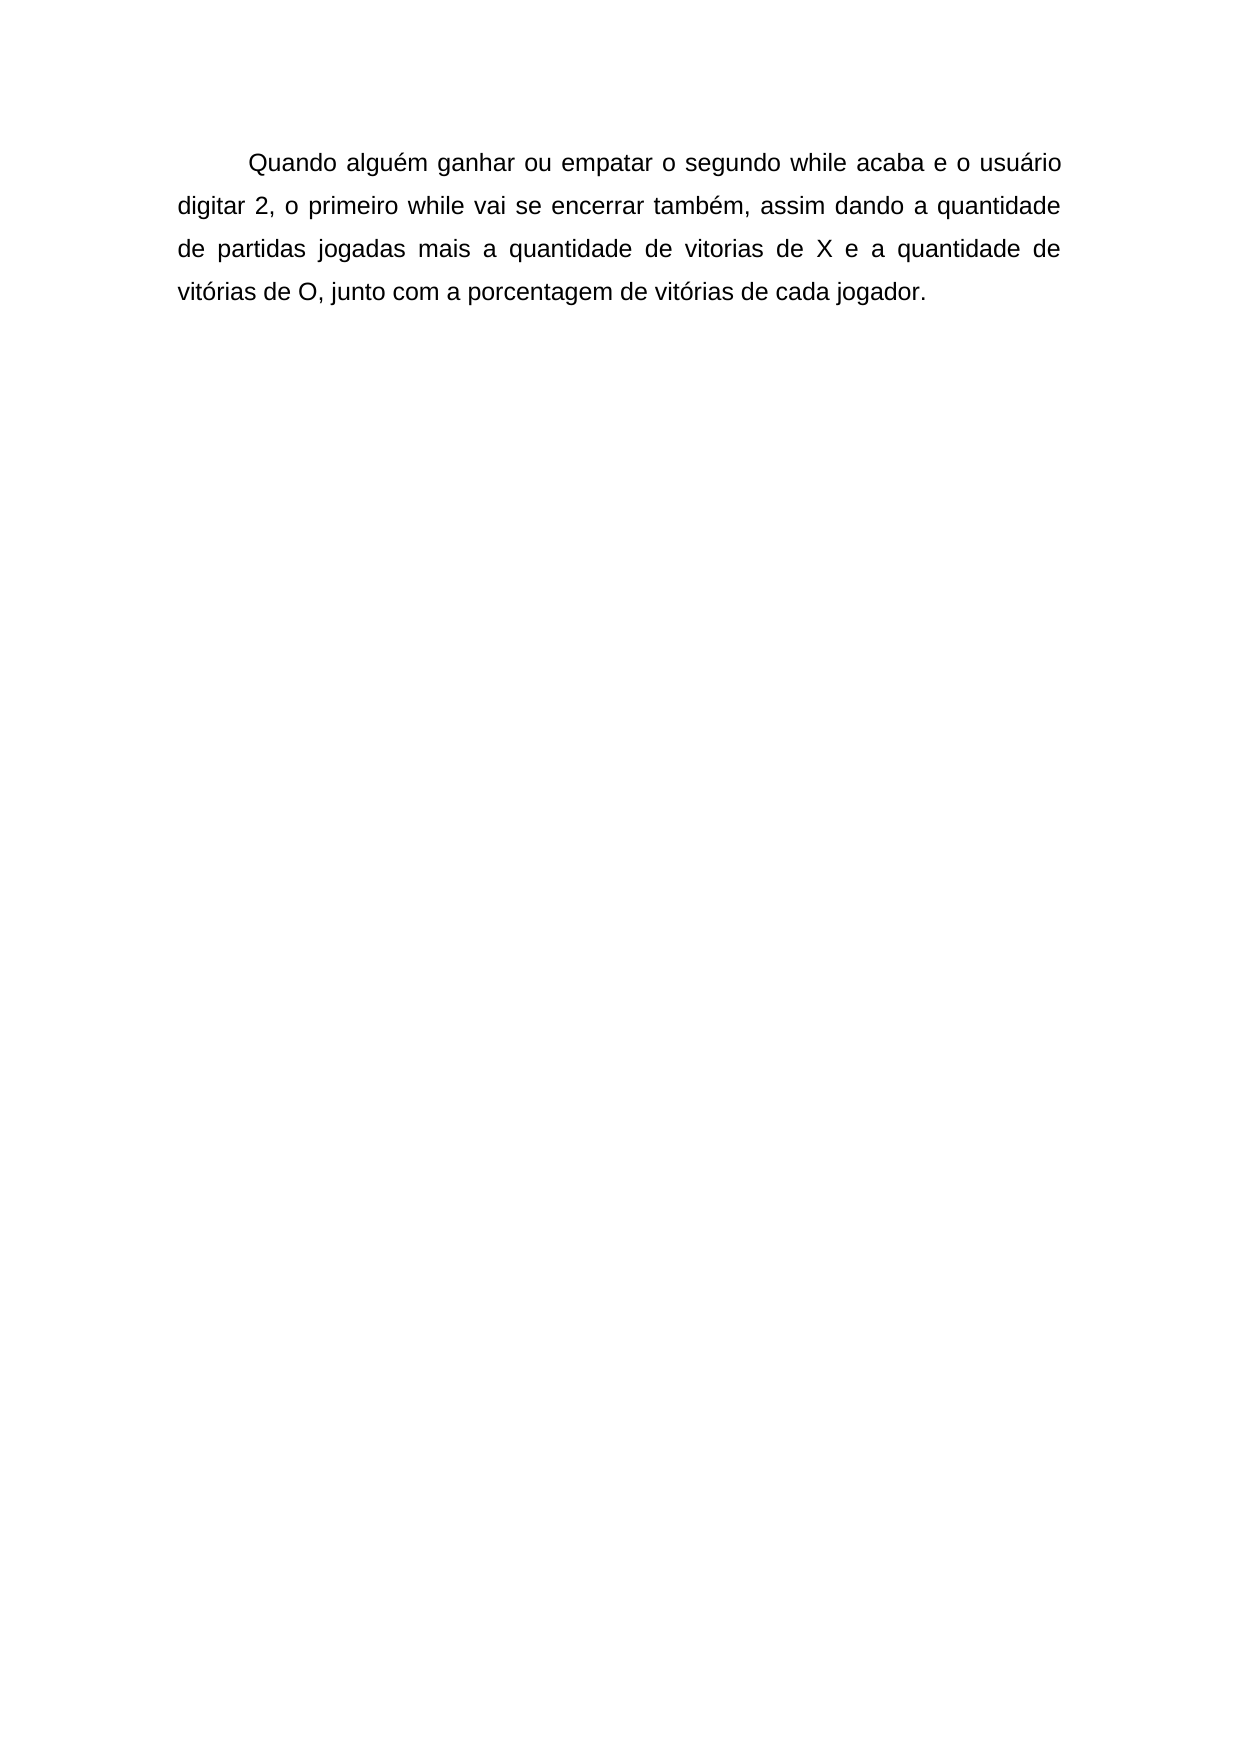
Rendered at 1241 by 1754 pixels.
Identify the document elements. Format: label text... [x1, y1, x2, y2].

text Quando alguém ganhar ou empatar o segundo while acaba e o usuário digitar 2, o primeiro while vai se encerrar também, assim dando a quantidade de partidas jogadas mais a quantidade de vitorias de X e a quantidade de vitórias de O, junto com a porcentagem de vitórias de cada jogador. [177, 148, 1063, 306]
